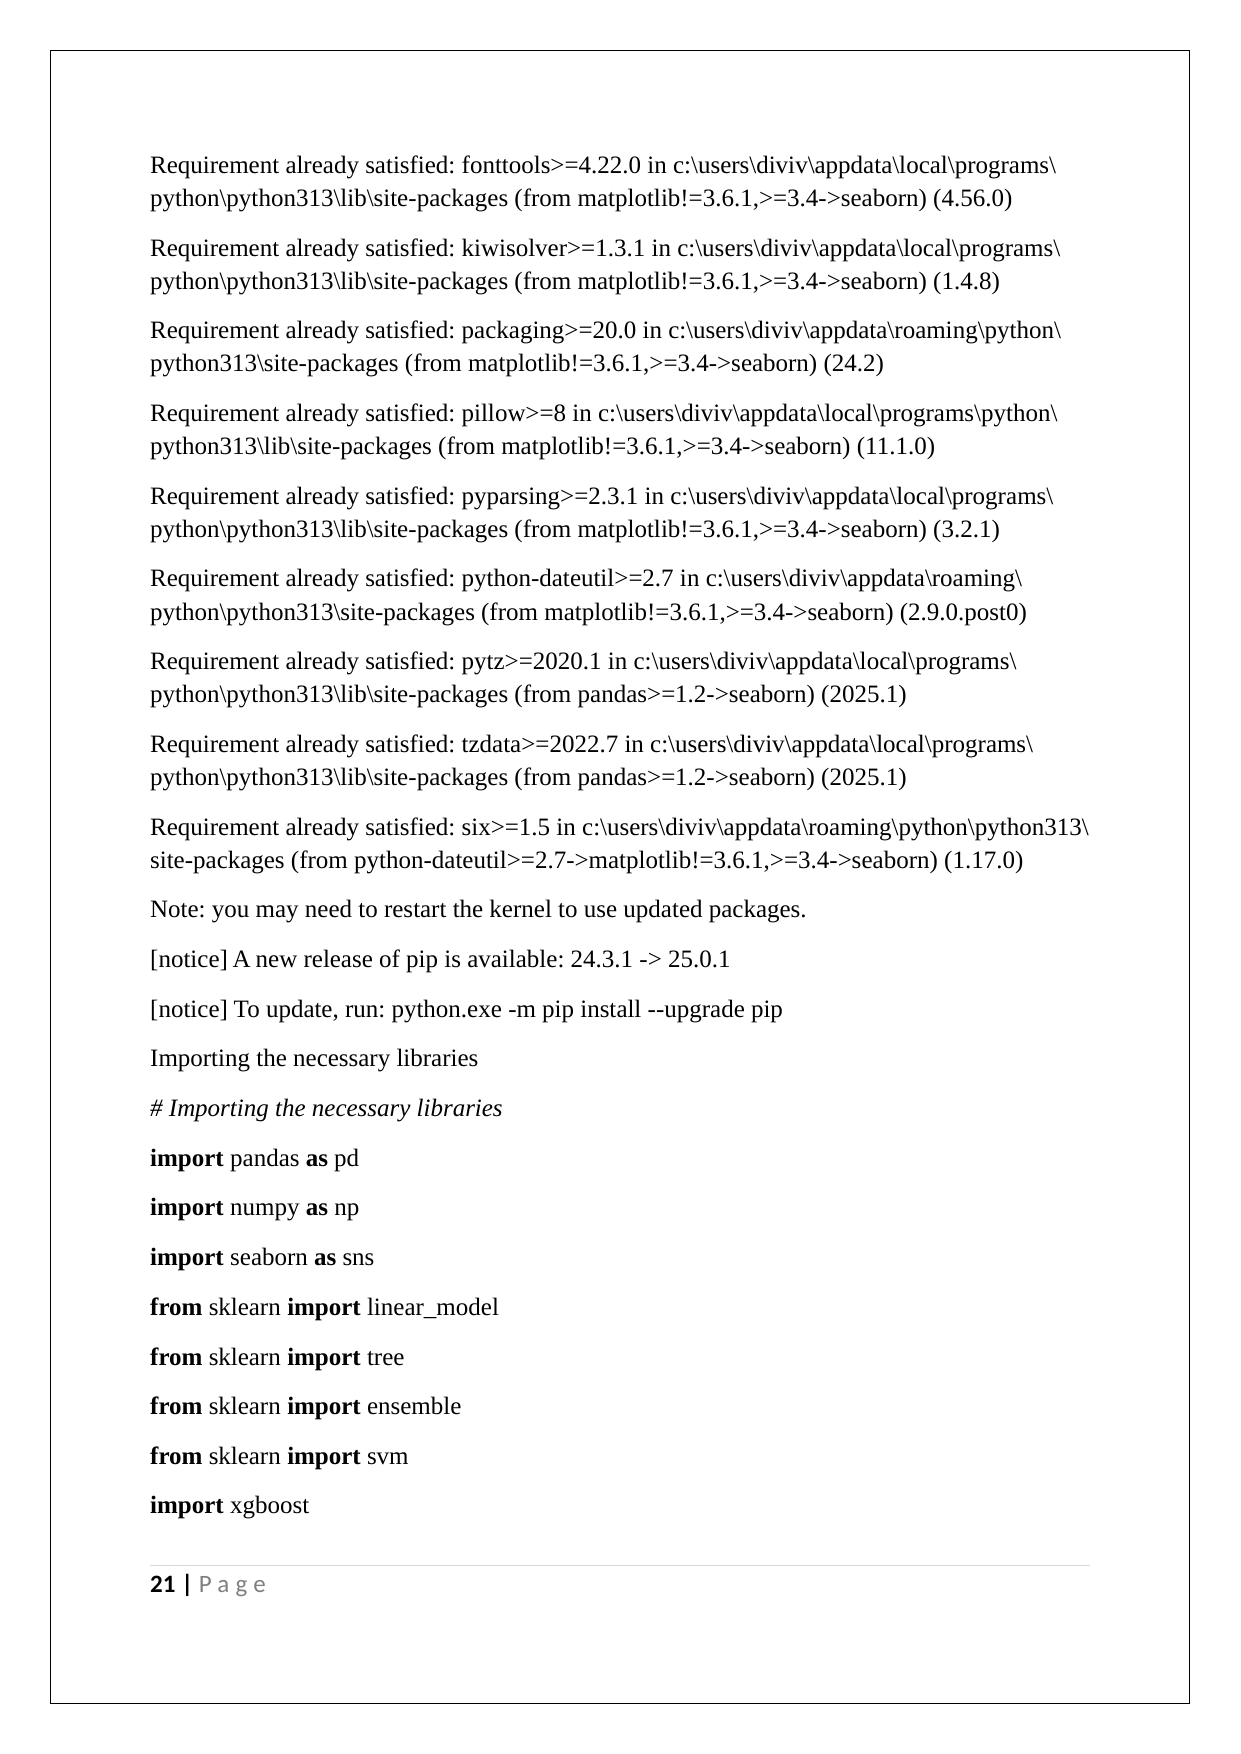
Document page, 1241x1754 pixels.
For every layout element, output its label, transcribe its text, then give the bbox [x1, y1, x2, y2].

text Importing the necessary libraries [150, 1043, 1090, 1072]
text Requirement already satisfied: python-dateutil>=2.7 in c:\users\diviv\appdata\roaming\python\python313\site-packages (from matplotlib!=3.6.1,>=3.4->seaborn) (2.9.0.post0) [150, 563, 1090, 625]
text Requirement already satisfied: tzdata>=2022.7 in c:\users\diviv\appdata\local\programs\python\python313\lib\site-packages (from pandas>=1.2->seaborn) (2025.1) [150, 729, 1090, 791]
text # Importing the necessary libraries [150, 1093, 1090, 1122]
text Requirement already satisfied: fonttools>=4.22.0 in c:\users\diviv\appdata\local\programs\python\python313\lib\site-packages (from matplotlib!=3.6.1,>=3.4->seaborn) (4.56.0) [150, 150, 1090, 212]
text import seaborn as sns [150, 1242, 1090, 1271]
text import xgboost [150, 1491, 1090, 1519]
text import numpy as np [150, 1192, 1090, 1221]
text from sklearn import tree [150, 1342, 1090, 1370]
text from sklearn import linear_model [150, 1292, 1090, 1321]
text Requirement already satisfied: pillow>=8 in c:\users\diviv\appdata\local\programs\python\python313\lib\site-packages (from matplotlib!=3.6.1,>=3.4->seaborn) (11.1.0) [150, 398, 1090, 460]
text [notice] To update, run: python.exe -m pip install --upgrade pip [150, 994, 1090, 1022]
text [notice] A new release of pip is available: 24.3.1 -> 25.0.1 [150, 944, 1090, 973]
text Note: you may need to restart the kernel to use updated packages. [150, 894, 1090, 923]
text Requirement already satisfied: pyparsing>=2.3.1 in c:\users\diviv\appdata\local\programs\python\python313\lib\site-packages (from matplotlib!=3.6.1,>=3.4->seaborn) (3.2.1) [150, 481, 1090, 543]
text from sklearn import ensemble [150, 1391, 1090, 1420]
text import pandas as pd [150, 1143, 1090, 1172]
text from sklearn import svm [150, 1441, 1090, 1470]
text Requirement already satisfied: pytz>=2020.1 in c:\users\diviv\appdata\local\programs\python\python313\lib\site-packages (from pandas>=1.2->seaborn) (2025.1) [150, 646, 1090, 708]
text Requirement already satisfied: kiwisolver>=1.3.1 in c:\users\diviv\appdata\local\programs\python\python313\lib\site-packages (from matplotlib!=3.6.1,>=3.4->seaborn) (1.4.8) [150, 233, 1090, 294]
text Requirement already satisfied: six>=1.5 in c:\users\diviv\appdata\roaming\python\python313\site-packages (from python-dateutil>=2.7->matplotlib!=3.6.1,>=3.4->seaborn) (1.17.0) [150, 812, 1090, 873]
text Requirement already satisfied: packaging>=20.0 in c:\users\diviv\appdata\roaming\python\python313\site-packages (from matplotlib!=3.6.1,>=3.4->seaborn) (24.2) [150, 315, 1090, 377]
